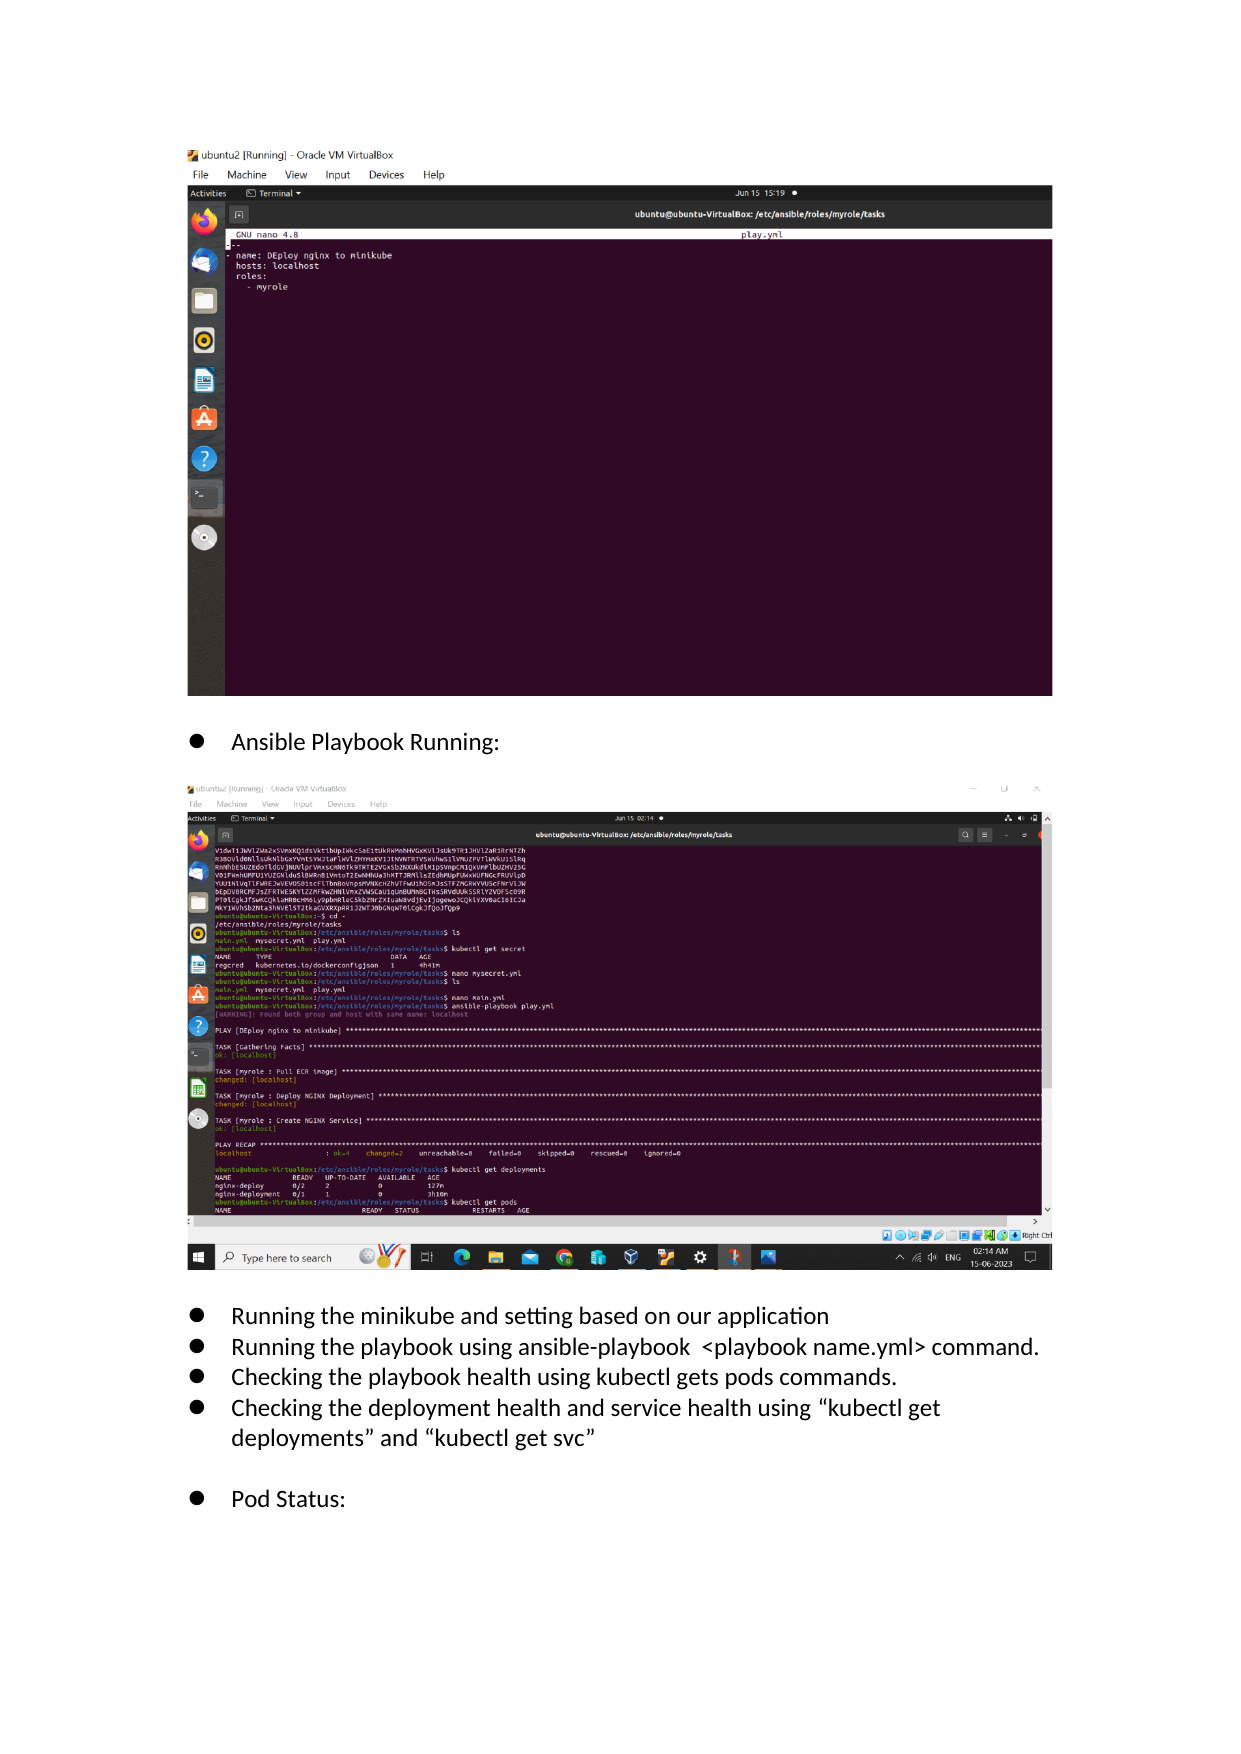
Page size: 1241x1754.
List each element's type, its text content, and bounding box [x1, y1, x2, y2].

list Checking the deployment health and service health using “kubectl get deployments” and “kubectl get svc” [187, 1392, 1053, 1453]
list Checking the playbook health using kubectl gets pods commands. [187, 1361, 1053, 1392]
list Ansible Playbook Running: [187, 726, 1053, 756]
picture [187, 786, 1053, 1270]
list Pod Status: [187, 1483, 1053, 1514]
list Running the minikube and setting based on our application [187, 1300, 1053, 1331]
picture [187, 150, 1053, 696]
list Running the playbook using ansible-playbook <playbook name.yml> command. [187, 1331, 1053, 1361]
